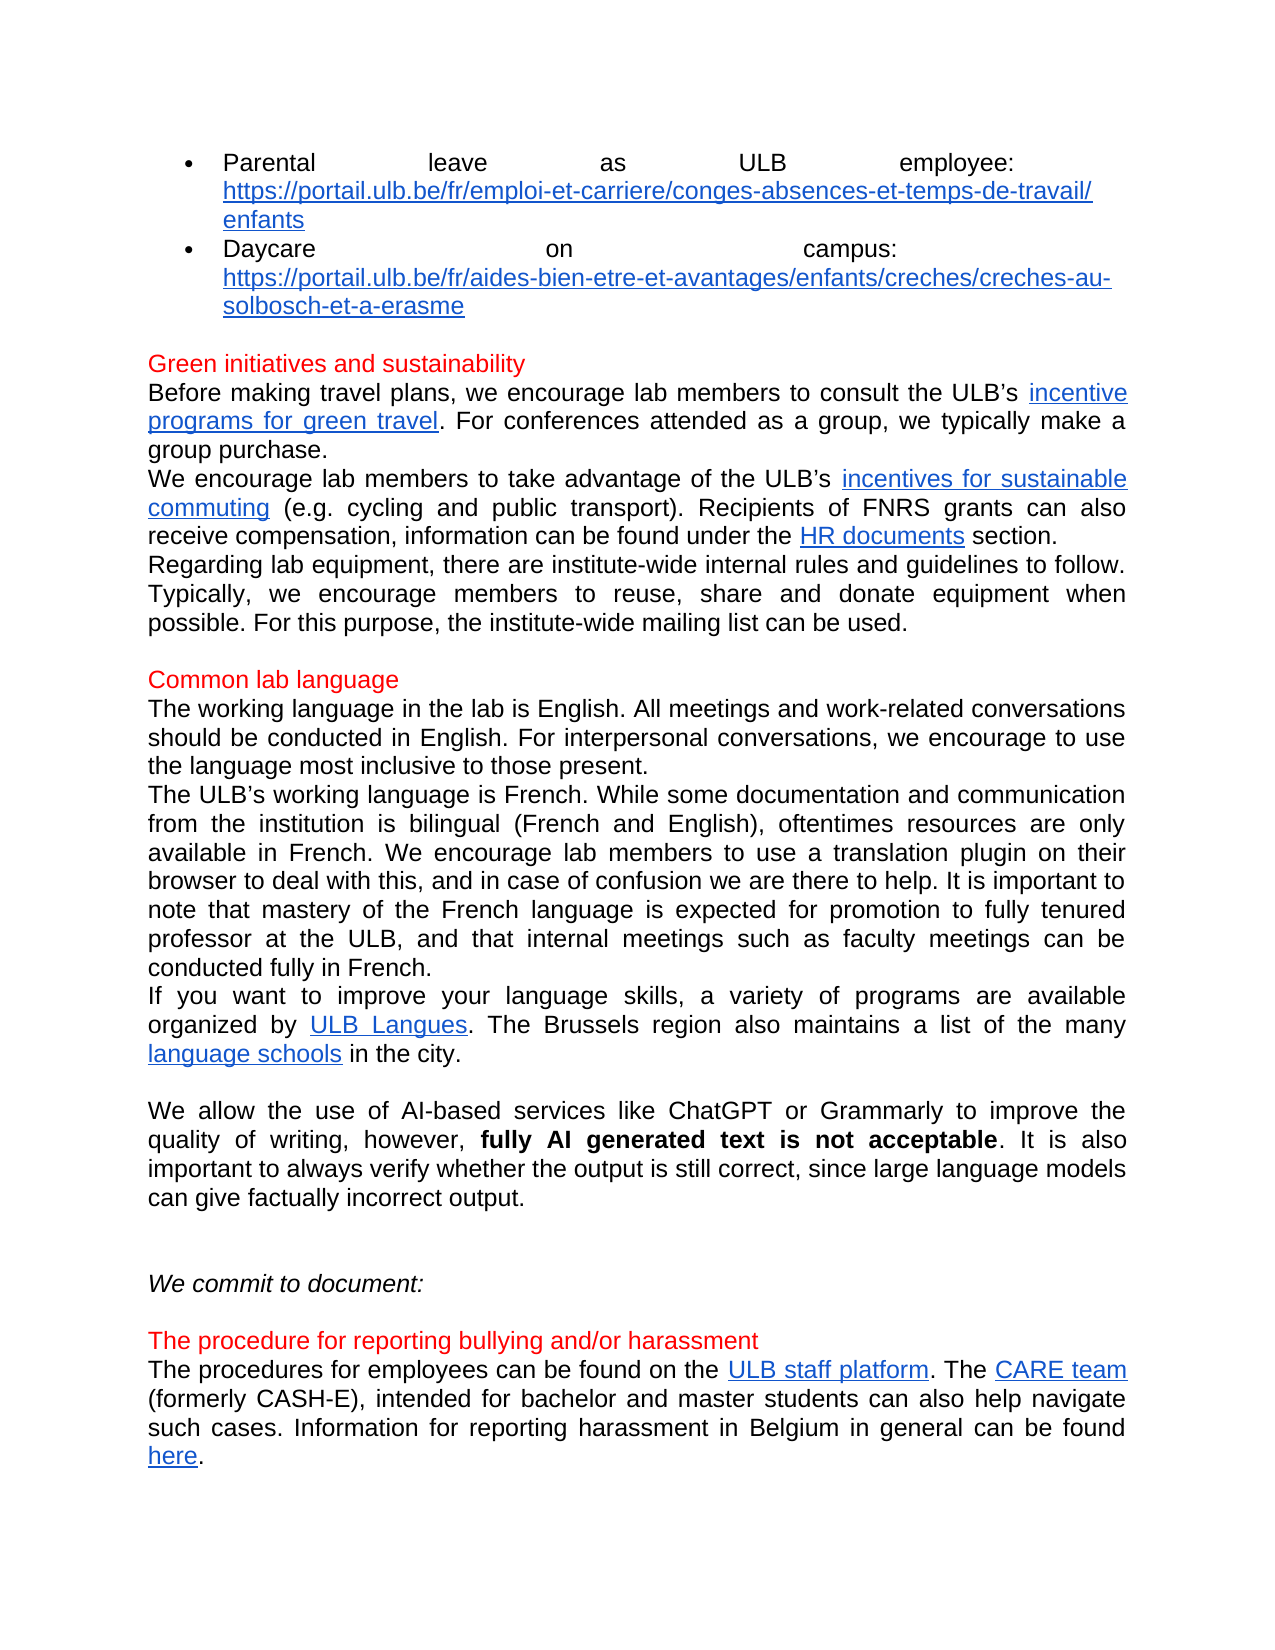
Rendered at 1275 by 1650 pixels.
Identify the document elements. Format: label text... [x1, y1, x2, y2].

text The procedure for reporting bullying and/or harassment [148, 1326, 1127, 1355]
list Parental leave as ULB employee: https://portail.ulb.be/fr/emploi-et-carriere/conges-absences-et-temps-de-travail/enfants [185, 148, 1127, 234]
text We encourage lab members to take advantage of the ULB’s incentives for sustainable commuting (e.g. cycling and public transport). Recipients of FNRS grants can also receive compensation, information can be found under the HR documents section. [148, 464, 1127, 550]
text Before making travel plans, we encourage lab members to consult the ULB’s incentive programs for green travel. For conferences attended as a group, we typically make a group purchase. [148, 378, 1127, 464]
text Common lab language [148, 665, 1127, 694]
text The working language in the lab is English. All meetings and work-related conversations should be conducted in English. For interpersonal conversations, we encourage to use the language most inclusive to those present. [148, 694, 1127, 780]
text We allow the use of AI-based services like ChatGPT or Grammarly to improve the quality of writing, however, fully AI generated text is not acceptable. It is also important to always verify whether the output is still correct, since large language models can give factually incorrect output. [148, 1096, 1127, 1211]
text The ULB’s working language is French. While some documentation and communication from the institution is bilingual (French and English), oftentimes resources are only available in French. We encourage lab members to use a translation plugin on their browser to deal with this, and in case of confusion we are there to help. It is important to note that mastery of the French language is expected for promotion to fully tenured professor at the ULB, and that internal meetings such as faculty meetings can be conducted fully in French. [148, 780, 1127, 981]
text If you want to improve your language skills, a variety of programs are available organized by ULB Langues. The Brussels region also maintains a list of the many language schools in the city. [148, 981, 1127, 1068]
text Regarding lab equipment, there are institute-wide internal rules and guidelines to follow. Typically, we encourage members to reuse, share and donate equipment when possible. For this purpose, the institute-wide mailing list can be used. [148, 550, 1127, 636]
text We commit to document: [148, 1269, 1127, 1298]
list Daycare on campus: https://portail.ulb.be/fr/aides-bien-etre-et-avantages/enfants/creches/creches-au-solbosch-et-a-erasme [185, 234, 1127, 320]
text Green initiatives and sustainability [148, 349, 1127, 378]
text The procedures for employees can be found on the ULB staff platform. The CARE team (formerly CASH-E), intended for bachelor and master students can also help navigate such cases. Information for reporting harassment in Belgium in general can be found here. [148, 1355, 1127, 1470]
